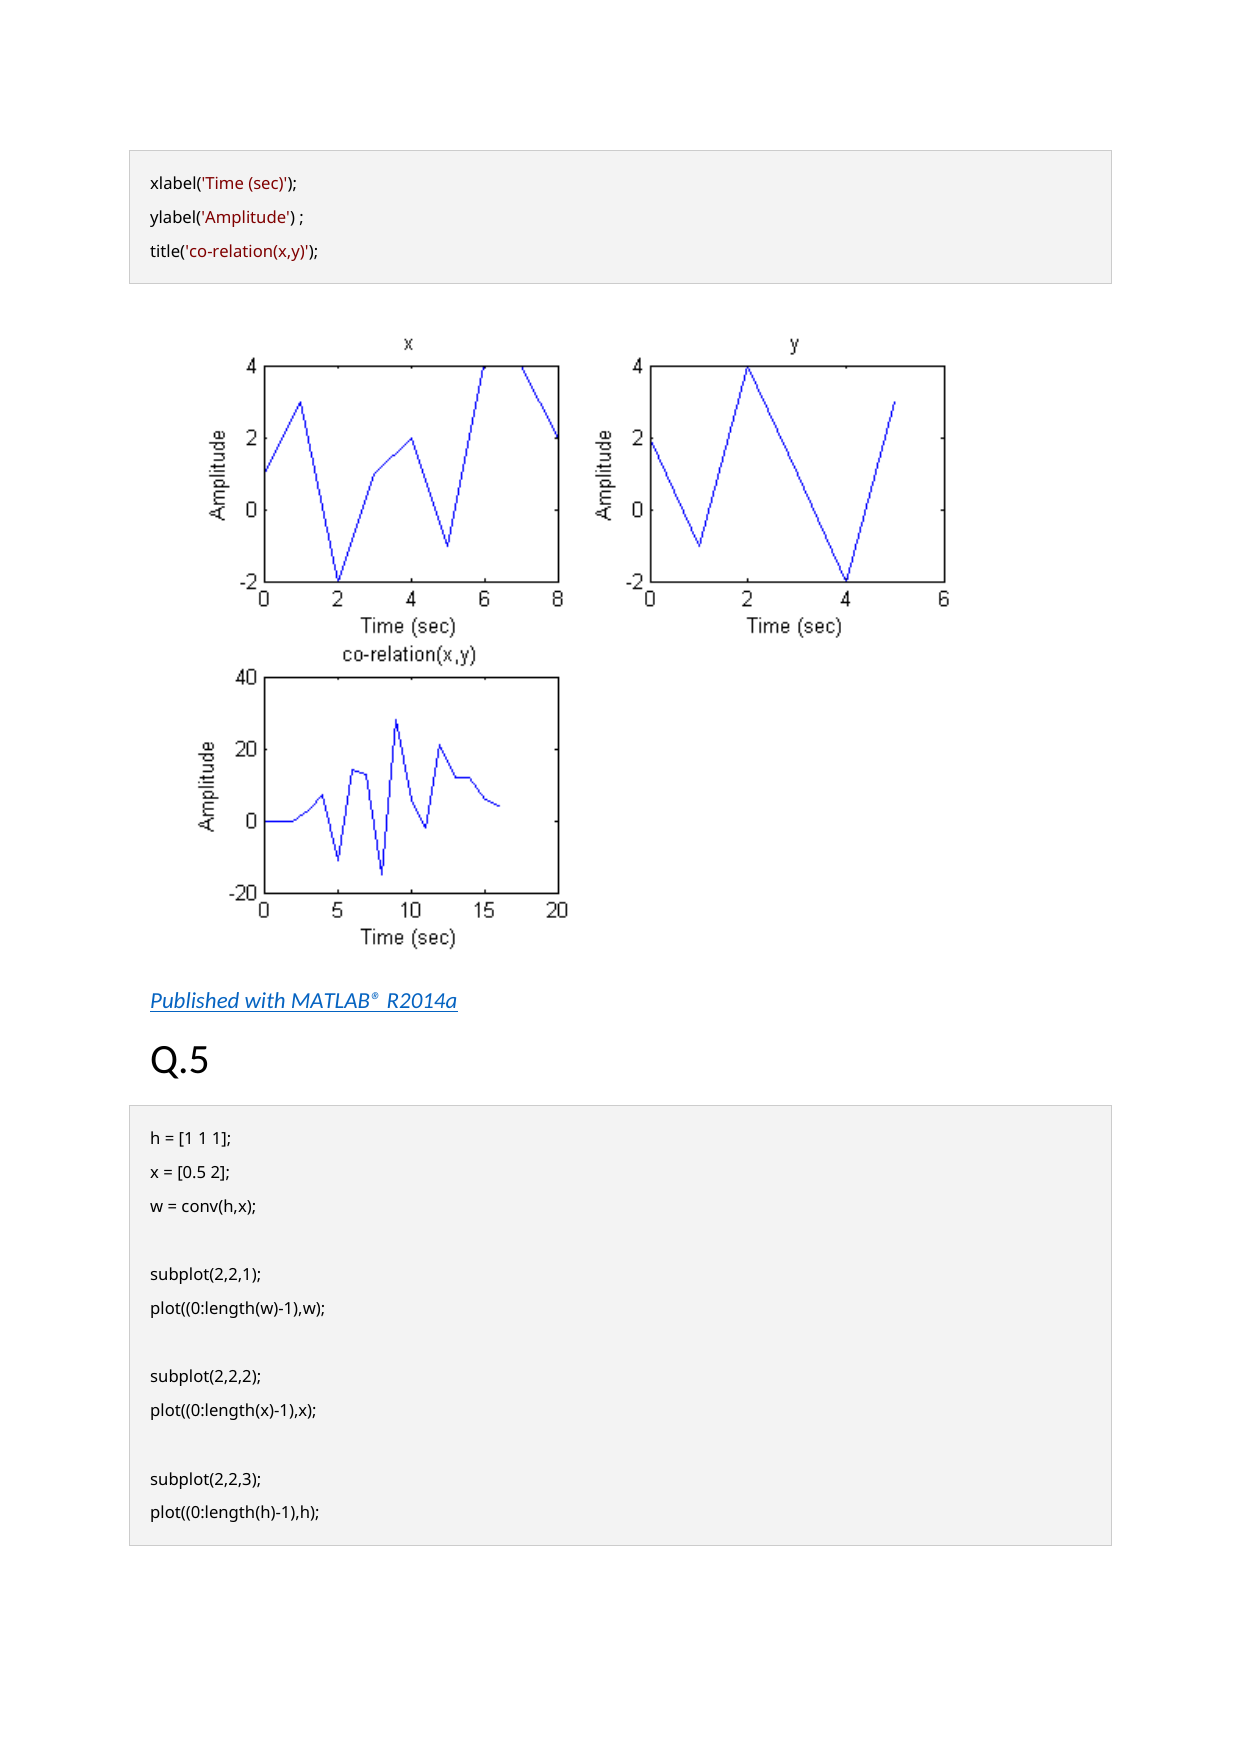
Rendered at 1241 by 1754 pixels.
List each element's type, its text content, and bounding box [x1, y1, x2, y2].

picture [150, 311, 1027, 968]
text Published with MATLAB® R2014a [150, 987, 1090, 1015]
text Q.5 [150, 1033, 1090, 1084]
text h = [1 1 1]; x = [0.5 2]; w = conv(h,x); subplot(2,2,1); plot((0:length(w)-1),w); subplot(2,2,2); plot((0:length(x)-1),x); subplot(2,2,3); plot((0:length(h)-1),h); [130, 1106, 1111, 1545]
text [130, 151, 1111, 283]
